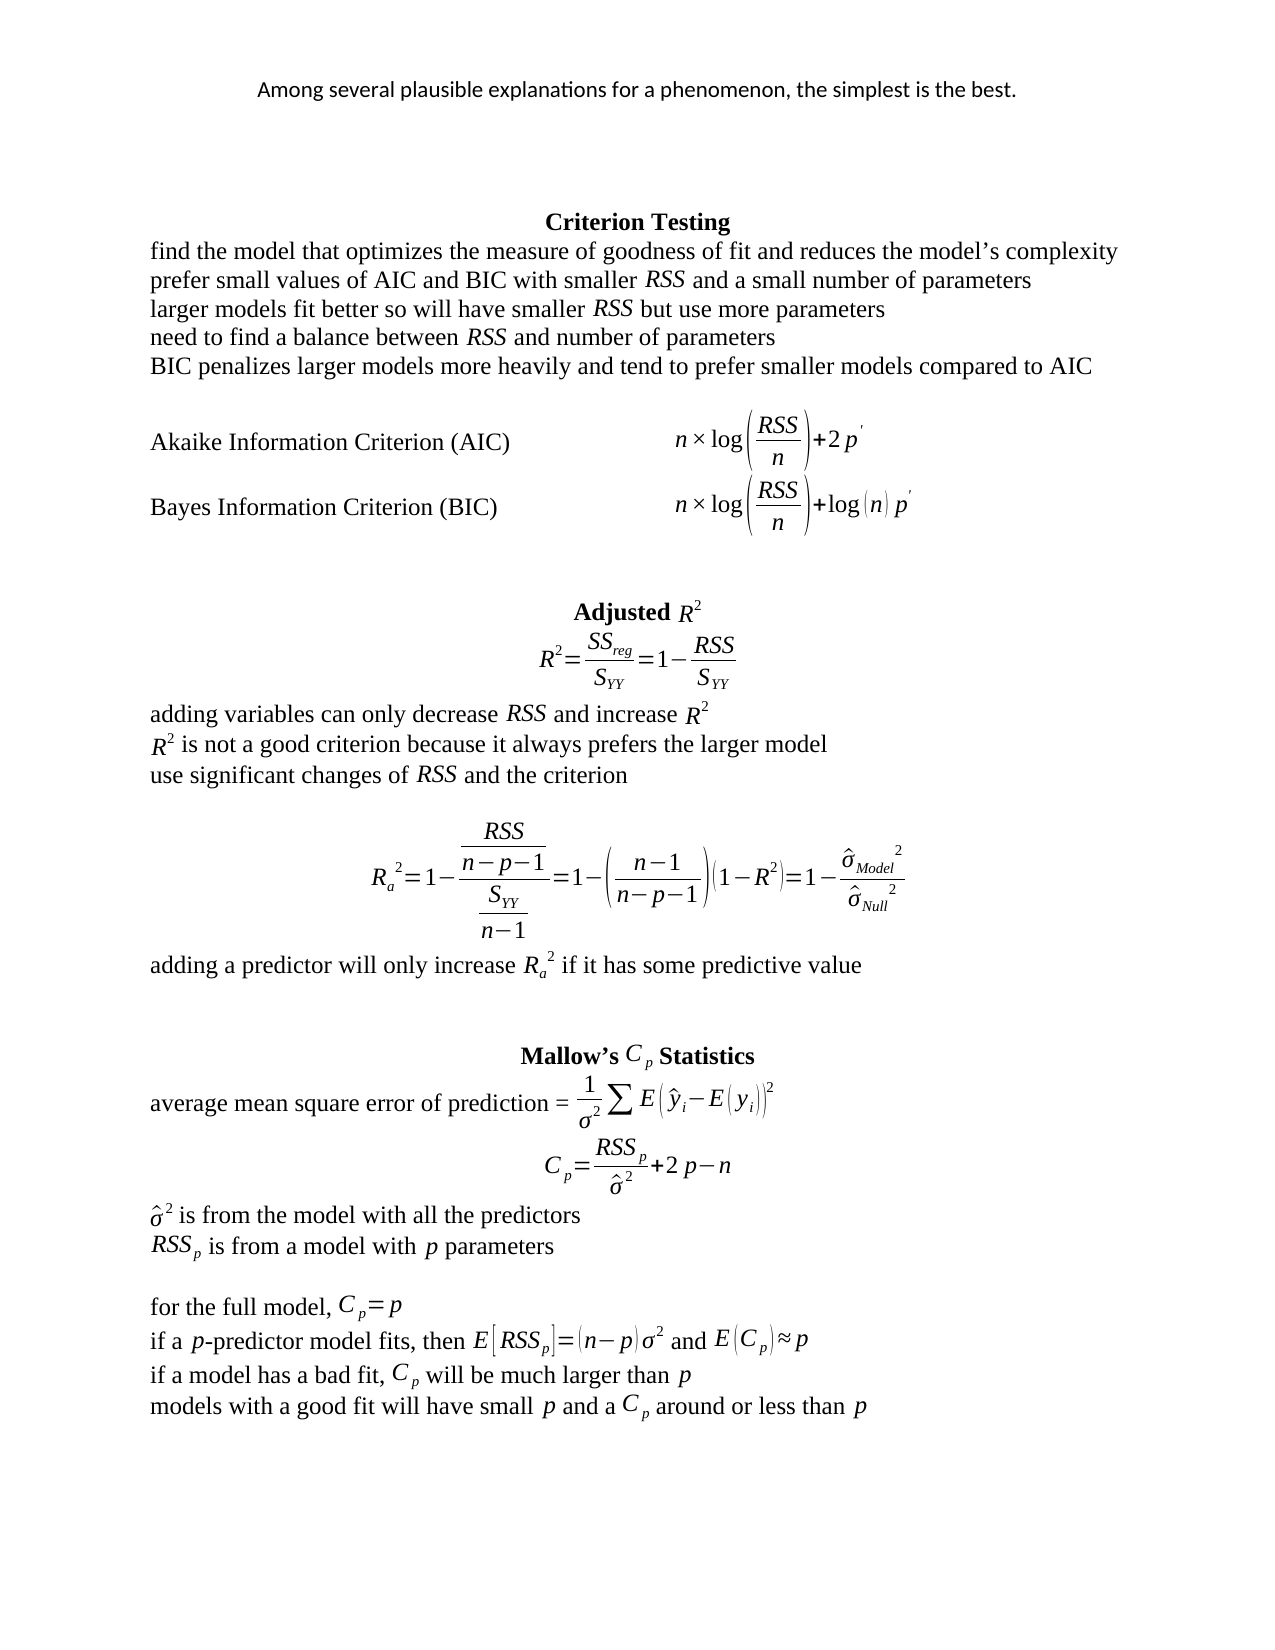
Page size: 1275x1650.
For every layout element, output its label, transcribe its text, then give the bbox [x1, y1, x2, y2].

text is from a model with parameters [150, 1231, 1125, 1262]
text use significant changes of and the criterion [150, 760, 1125, 789]
text for the full model, [150, 1291, 1125, 1322]
text prefer small values of AIC and BIC with smaller and a small number of parameters [150, 265, 1125, 294]
text models with a good fit will have small and a around or less than [150, 1390, 1125, 1421]
text adding variables can only decrease and increase [150, 698, 1125, 729]
text average mean square error of prediction = [150, 1071, 1125, 1133]
text larger models fit better so will have smaller but use more parameters [150, 294, 1125, 322]
text BIC penalizes larger models more heavily and tend to prefer smaller models compared to AIC [150, 351, 1125, 380]
text if a model has a bad fit, will be much larger than [150, 1359, 1125, 1390]
text need to find a balance between and number of parameters [150, 322, 1125, 351]
text if a -predictor model fits, then and [150, 1322, 1125, 1359]
text is from the model with all the predictors [150, 1199, 1125, 1231]
text Adjusted [150, 596, 1125, 627]
text Criterion Testing [150, 207, 1125, 236]
text find the model that optimizes the measure of goodness of fit and reduces the model’s complexity [150, 236, 1125, 265]
text is not a good criterion because it always prefers the larger model [150, 729, 1125, 760]
text Akaike Information Criterion (AIC) [150, 409, 1125, 474]
text Mallow’s Statistics [150, 1039, 1125, 1071]
text adding a predictor will only increase if it has some predictive value [150, 947, 1125, 982]
text Bayes Information Criterion (BIC) [150, 474, 1125, 539]
